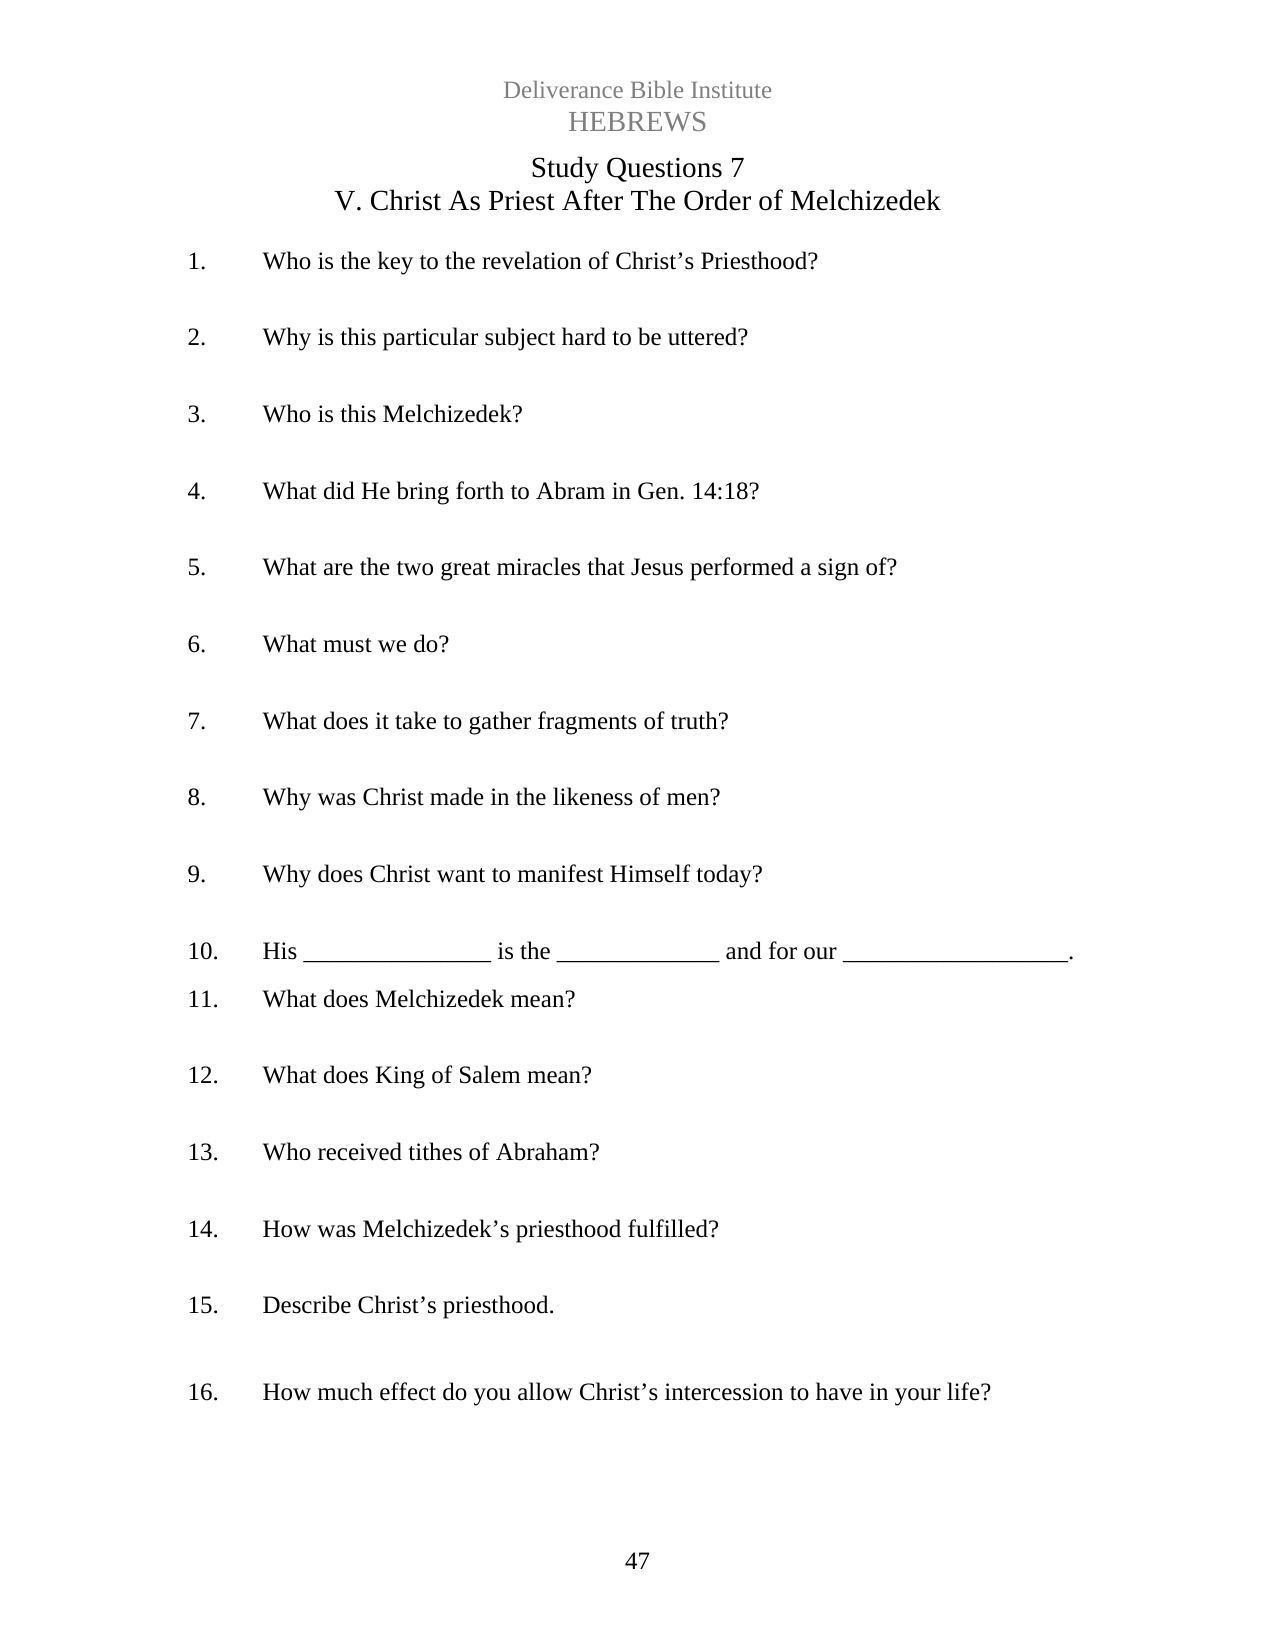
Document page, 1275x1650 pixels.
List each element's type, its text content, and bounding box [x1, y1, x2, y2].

text 3. Who is this Melchizedek? [187, 399, 1087, 428]
subtitle Study Questions 7 [187, 150, 1087, 183]
text 1. Who is the key to the revelation of Christ’s Priesthood? [187, 246, 1087, 274]
text 10. His _______________ is the _____________ and for our __________________. [187, 936, 1087, 964]
text 11. What does Melchizedek mean? [187, 984, 1087, 1012]
text 12. What does King of Salem mean? [187, 1060, 1087, 1089]
text 6. What must we do? [187, 629, 1087, 658]
text 13. Who received tithes of Abraham? [187, 1137, 1087, 1166]
text 15. Describe Christ’s priesthood. [187, 1290, 1087, 1319]
subtitle V. Christ As Priest After The Order of Melchizedek [187, 183, 1087, 217]
text 4. What did He bring forth to Abram in Gen. 14:18? [187, 476, 1087, 504]
text 16. How much effect do you allow Christ’s intercession to have in your life? [187, 1377, 1087, 1405]
text 7. What does it take to gather fragments of truth? [187, 706, 1087, 734]
text 5. What are the two great miracles that Jesus performed a sign of? [187, 552, 1087, 581]
text 14. How was Melchizedek’s priesthood fulfilled? [187, 1214, 1087, 1242]
text 2. Why is this particular subject hard to be uttered? [187, 322, 1087, 351]
text 9. Why does Christ want to manifest Himself today? [187, 859, 1087, 888]
text 8. Why was Christ made in the likeness of men? [187, 782, 1087, 811]
